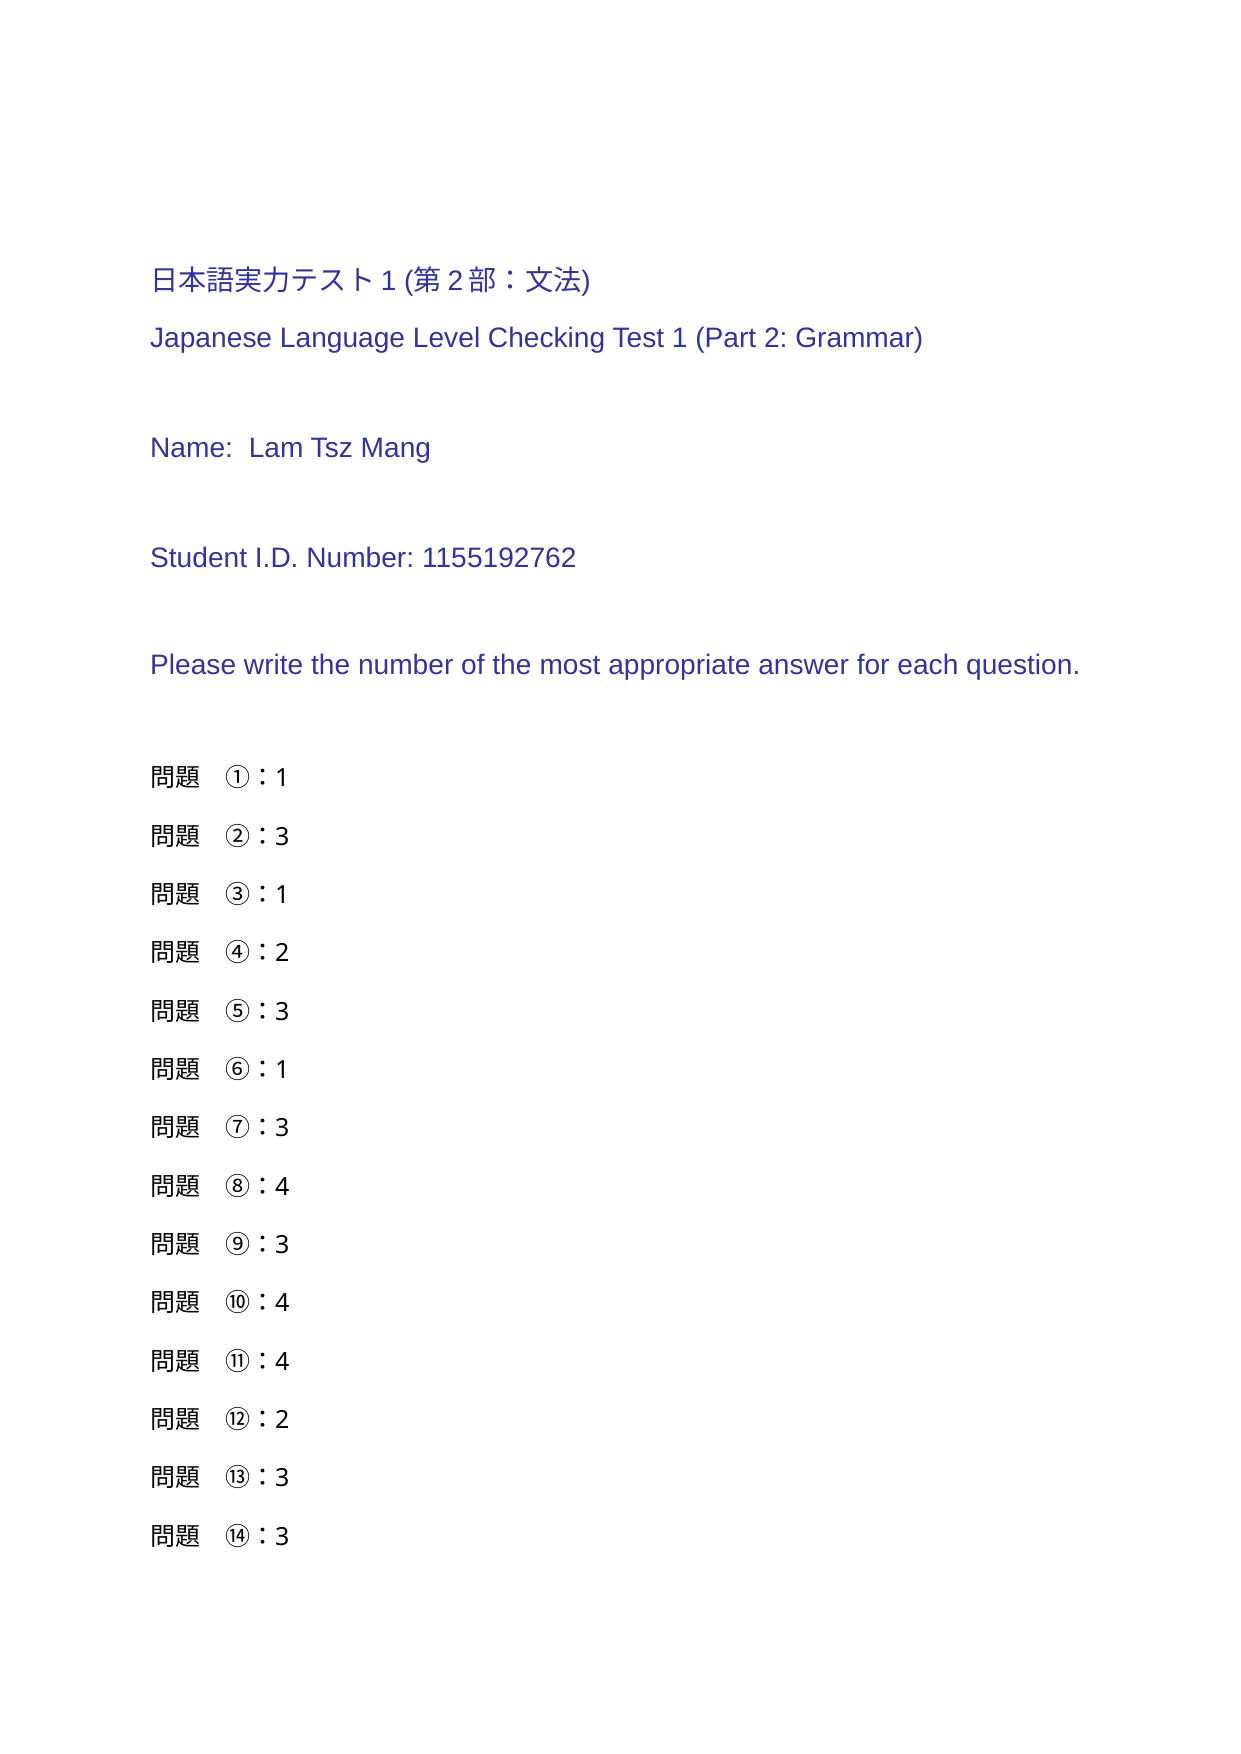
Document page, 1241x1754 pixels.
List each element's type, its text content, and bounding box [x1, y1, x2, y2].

text 問題 ⑦：3 [150, 1108, 1090, 1144]
text 日本語実力テスト1 (第2部：文法) [150, 258, 1090, 298]
text 問題 ⑥：1 [150, 1049, 1090, 1086]
text Please write the number of the most appropriate answer for each question. [150, 648, 1090, 681]
text 問題 ⑭：3 [150, 1516, 1090, 1552]
text 問題 ⑫：2 [150, 1399, 1090, 1436]
text Name: Lam Tsz Mang [150, 431, 1090, 463]
text Japanese Language Level Checking Test 1 (Part 2: Grammar) [150, 321, 1090, 353]
text 問題 ①：1 [150, 758, 1090, 794]
text 問題 ⑬：3 [150, 1458, 1090, 1494]
text 問題 ⑧：4 [150, 1166, 1090, 1202]
text 問題 ②：3 [150, 816, 1090, 852]
text 問題 ③：1 [150, 874, 1090, 911]
text 問題 ⑨：3 [150, 1224, 1090, 1261]
text 問題 ⑪：4 [150, 1341, 1090, 1377]
text 問題 ⑩：4 [150, 1283, 1090, 1319]
text 問題 ④：2 [150, 933, 1090, 969]
text 問題 ⑤：3 [150, 991, 1090, 1027]
text Student I.D. Number: 1155192762 [150, 541, 1090, 573]
